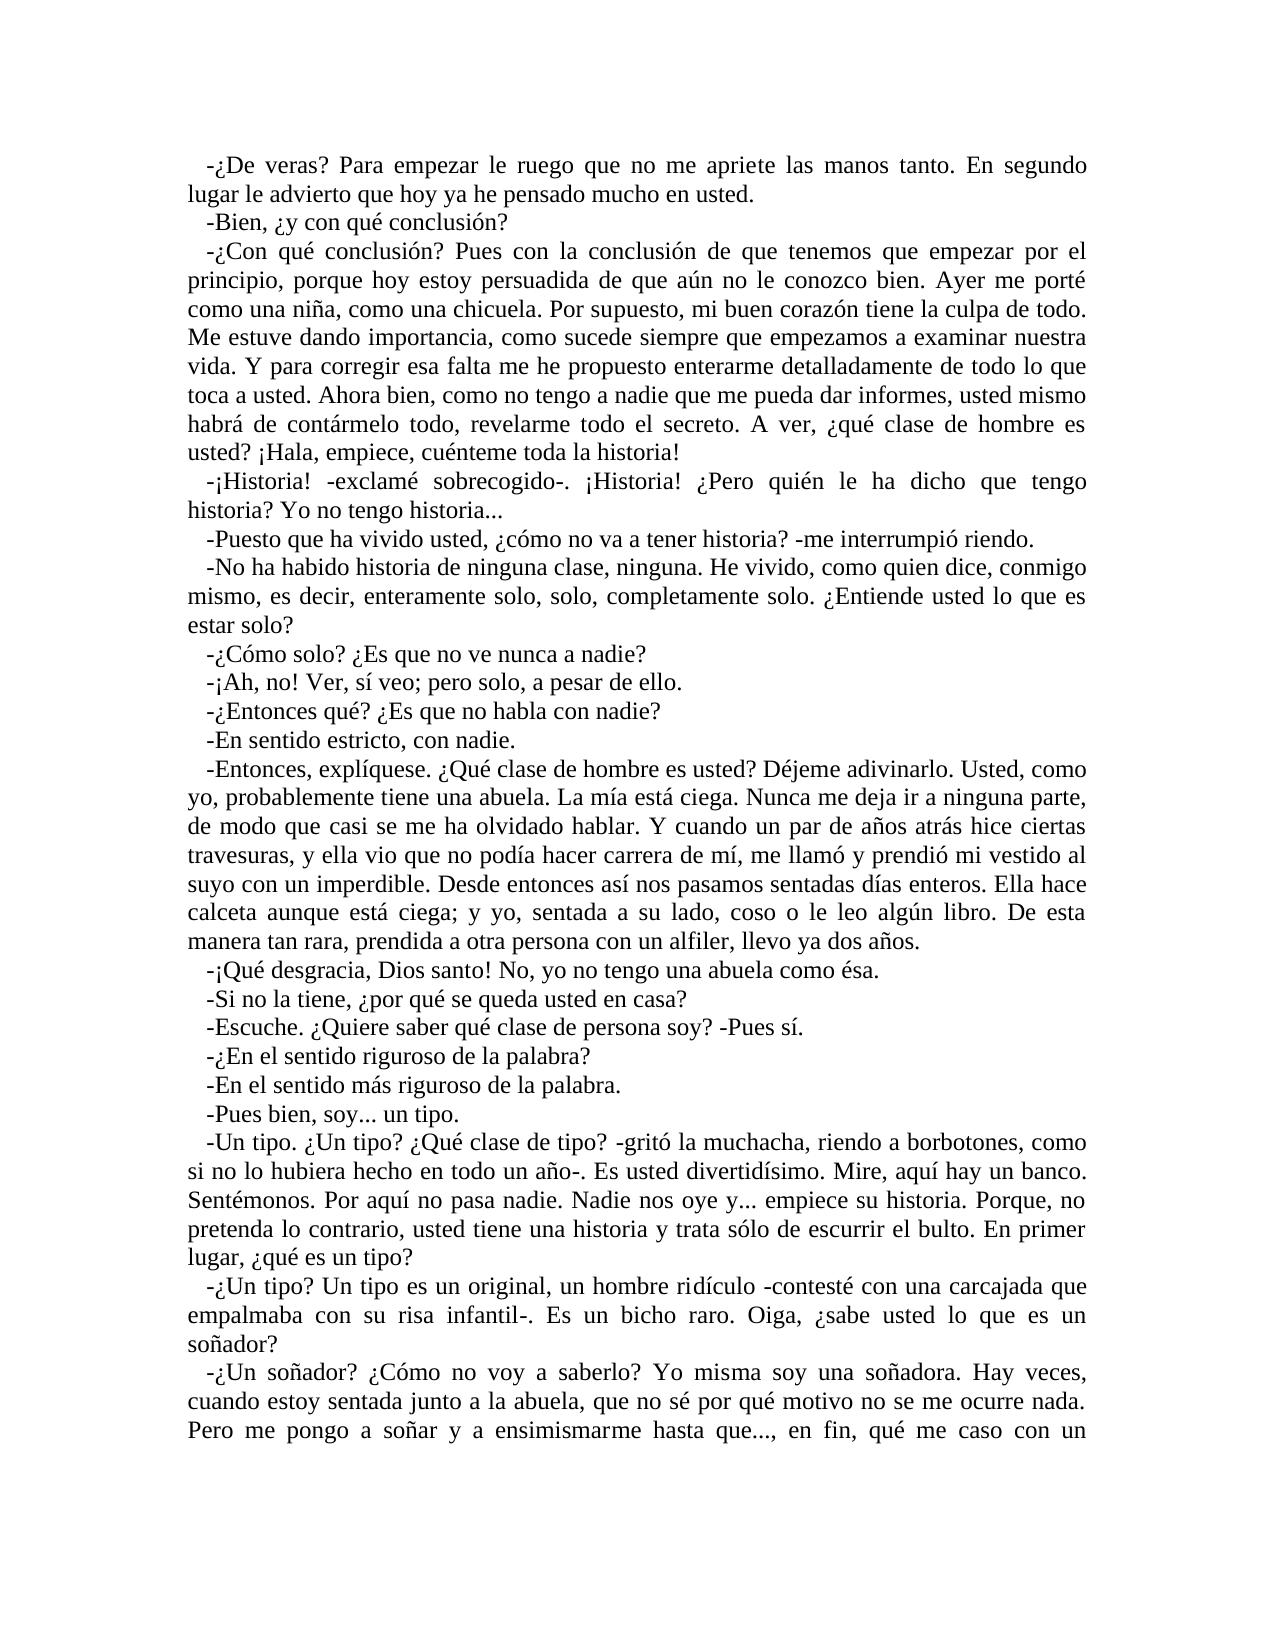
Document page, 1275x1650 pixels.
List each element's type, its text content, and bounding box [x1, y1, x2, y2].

text -No ha habido historia de ninguna clase, ninguna. He vivido, como quien dice, conmigo mismo, es decir, enteramente solo, solo, completamente solo. ¿Entiende usted lo que es estar solo? [187, 552, 1087, 639]
text -Puesto que ha vivido usted, ¿cómo no va a tener historia? -me interrumpió riendo. [187, 524, 1087, 552]
text -Pues bien, soy... un tipo. [187, 1099, 1087, 1127]
text -¡Historia! -exclamé sobrecogido-. ¡Historia! ¿Pero quién le ha dicho que tengo historia? Yo no tengo historia... [187, 466, 1087, 524]
text -Bien, ¿y con qué conclusión? [187, 207, 1087, 236]
text -En el sentido más riguroso de la palabra. [187, 1070, 1087, 1099]
text -¿Cómo solo? ¿Es que no ve nunca a nadie? [187, 639, 1087, 667]
text -Escuche. ¿Quiere saber qué clase de persona soy? -Pues sí. [187, 1012, 1087, 1041]
text -Entonces, explíquese. ¿Qué clase de hombre es usted? Déjeme adivinarlo. Usted, como yo, probablemente tiene una abuela. La mía está ciega. Nunca me deja ir a ninguna parte, de modo que casi se me ha olvidado hablar. Y cuando un par de años atrás hice ciertas travesuras, y ella vio que no podía hacer carrera de mí, me llamó y prendió mi vestido al suyo con un imperdible. Desde entonces así nos pasamos sentadas días enteros. Ella hace calceta aunque está ciega; y yo, sentada a su lado, coso o le leo algún libro. De esta manera tan rara, prendida a otra persona con un alfiler, llevo ya dos años. [187, 754, 1087, 955]
text -¿Un tipo? Un tipo es un original, un hombre ridículo -contesté con una carcajada que empalmaba con su risa infantil-. Es un bicho raro. Oiga, ¿sabe usted lo que es un soñador? [187, 1271, 1087, 1357]
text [187, 1357, 1087, 1444]
text -¿En el sentido riguroso de la palabra? [187, 1041, 1087, 1070]
text -¡Ah, no! Ver, sí veo; pero solo, a pesar de ello. [187, 667, 1087, 696]
text -¿Entonces qué? ¿Es que no habla con nadie? [187, 696, 1087, 725]
text -Un tipo. ¿Un tipo? ¿Qué clase de tipo? -gritó la muchacha, riendo a borbotones, como si no lo hubiera hecho en todo un año-. Es usted divertidísimo. Mire, aquí hay un banco. Sentémonos. Por aquí no pasa nadie. Nadie nos oye y... empiece su historia. Porque, no pretenda lo contrario, usted tiene una historia y trata sólo de escurrir el bulto. En primer lugar, ¿qué es un tipo? [187, 1127, 1087, 1271]
text -¿De veras? Para empezar le ruego que no me apriete las manos tanto. En segundo lugar le advierto que hoy ya he pensado mucho en usted. [187, 150, 1087, 207]
text -¿Con qué conclusión? Pues con la conclusión de que tenemos que empezar por el principio, porque hoy estoy persuadida de que aún no le conozco bien. Ayer me porté como una niña, como una chicuela. Por supuesto, mi buen corazón tiene la culpa de todo. Me estuve dando importancia, como sucede siempre que empezamos a examinar nuestra vida. Y para corregir esa falta me he propuesto enterarme detalladamente de todo lo que toca a usted. Ahora bien, como no tengo a nadie que me pueda dar informes, usted mismo habrá de contármelo todo, revelarme todo el secreto. A ver, ¿qué clase de hombre es usted? ¡Hala, empiece, cuénteme toda la historia! [187, 236, 1087, 466]
text -Si no la tiene, ¿por qué se queda usted en casa? [187, 984, 1087, 1012]
text -¡Qué desgracia, Dios santo! No, yo no tengo una abuela como ésa. [187, 955, 1087, 984]
text -En sentido estricto, con nadie. [187, 725, 1087, 754]
